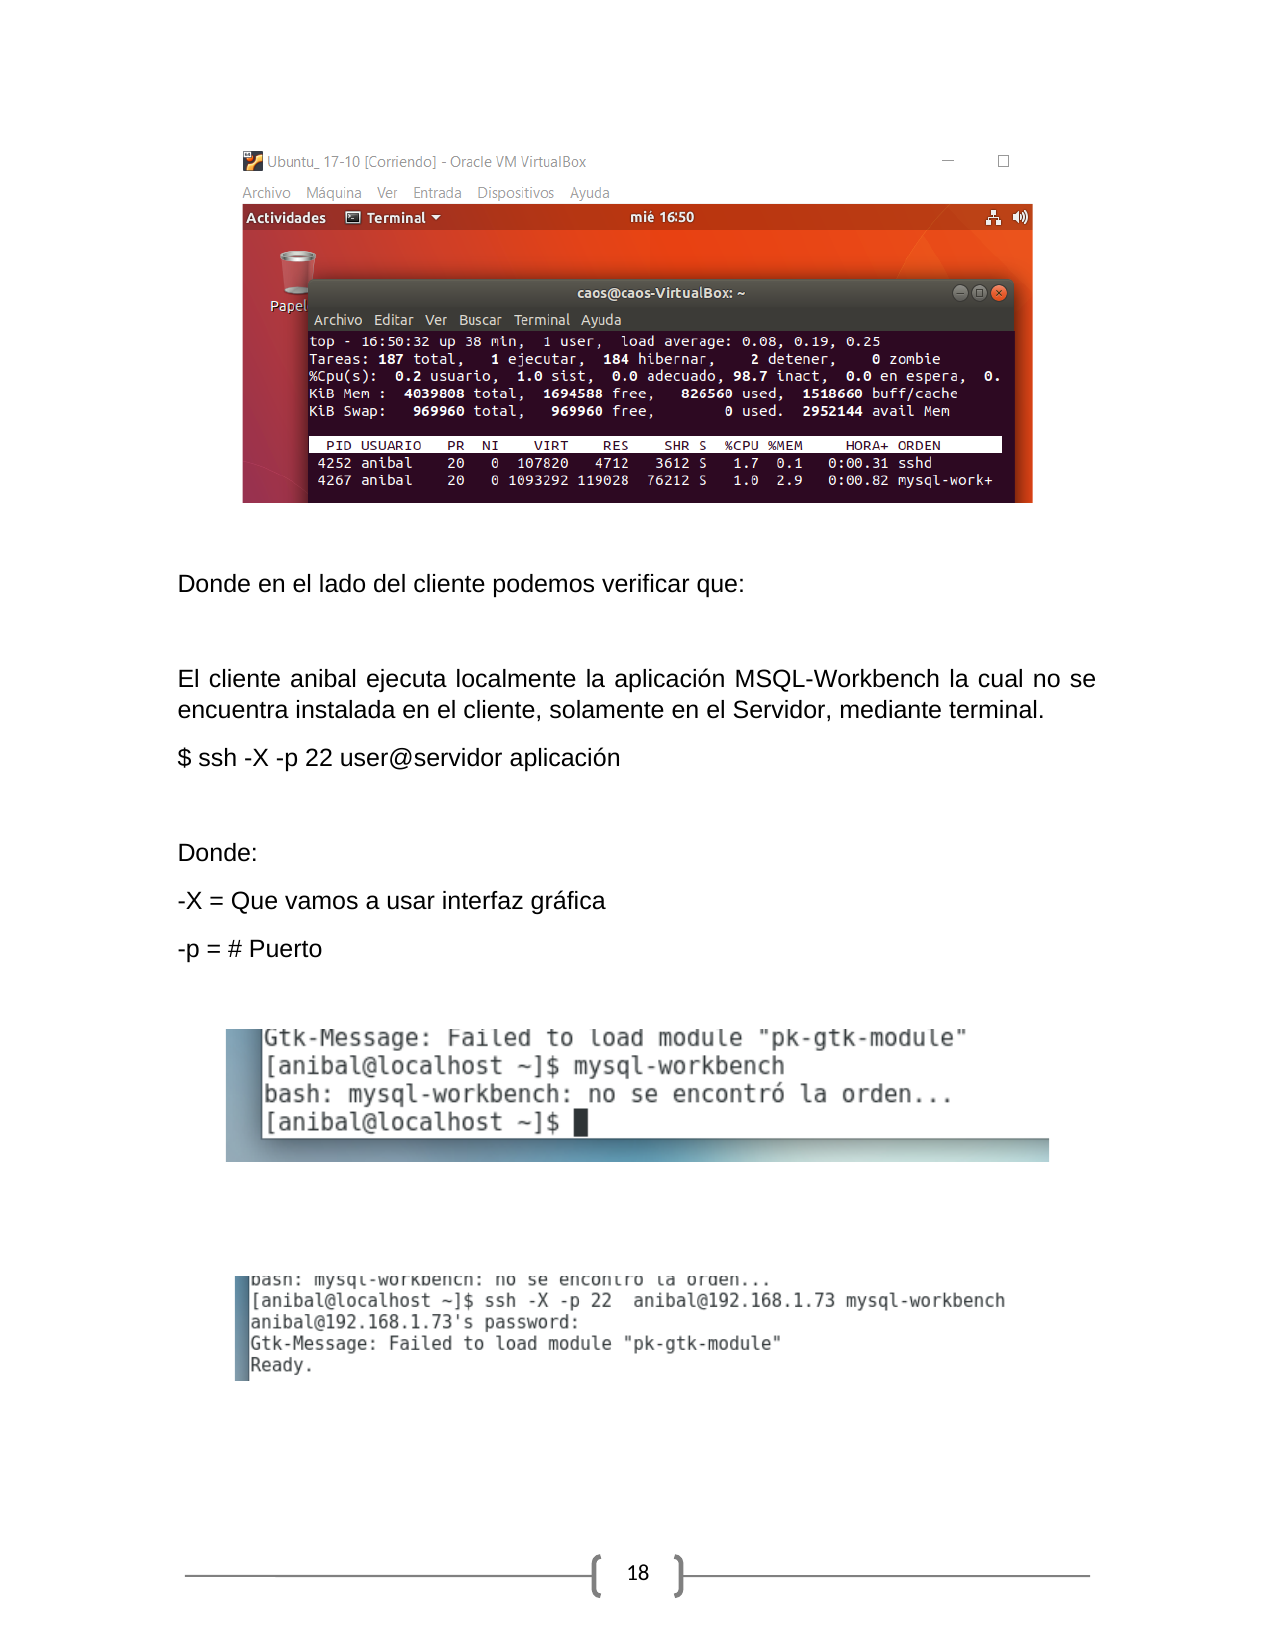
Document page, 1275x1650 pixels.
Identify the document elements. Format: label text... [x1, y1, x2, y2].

text Donde en el lado del cliente podemos verificar que: [177, 569, 1098, 597]
text -p = # Puerto [177, 934, 1098, 962]
text El cliente anibal ejecuta localmente la aplicación MSQL-Workbench la cual no se encuentra instalada en el cliente, solamente en el Servidor, mediante terminal. [177, 664, 1098, 724]
text -X = Que vamos a usar interfaz gráfica [177, 886, 1098, 915]
text $ ssh -X -p 22 user@servidor aplicación [177, 743, 1098, 772]
picture [225, 1029, 1050, 1162]
picture [242, 147, 1033, 503]
picture [234, 1276, 1041, 1381]
text Donde: [177, 838, 1098, 867]
